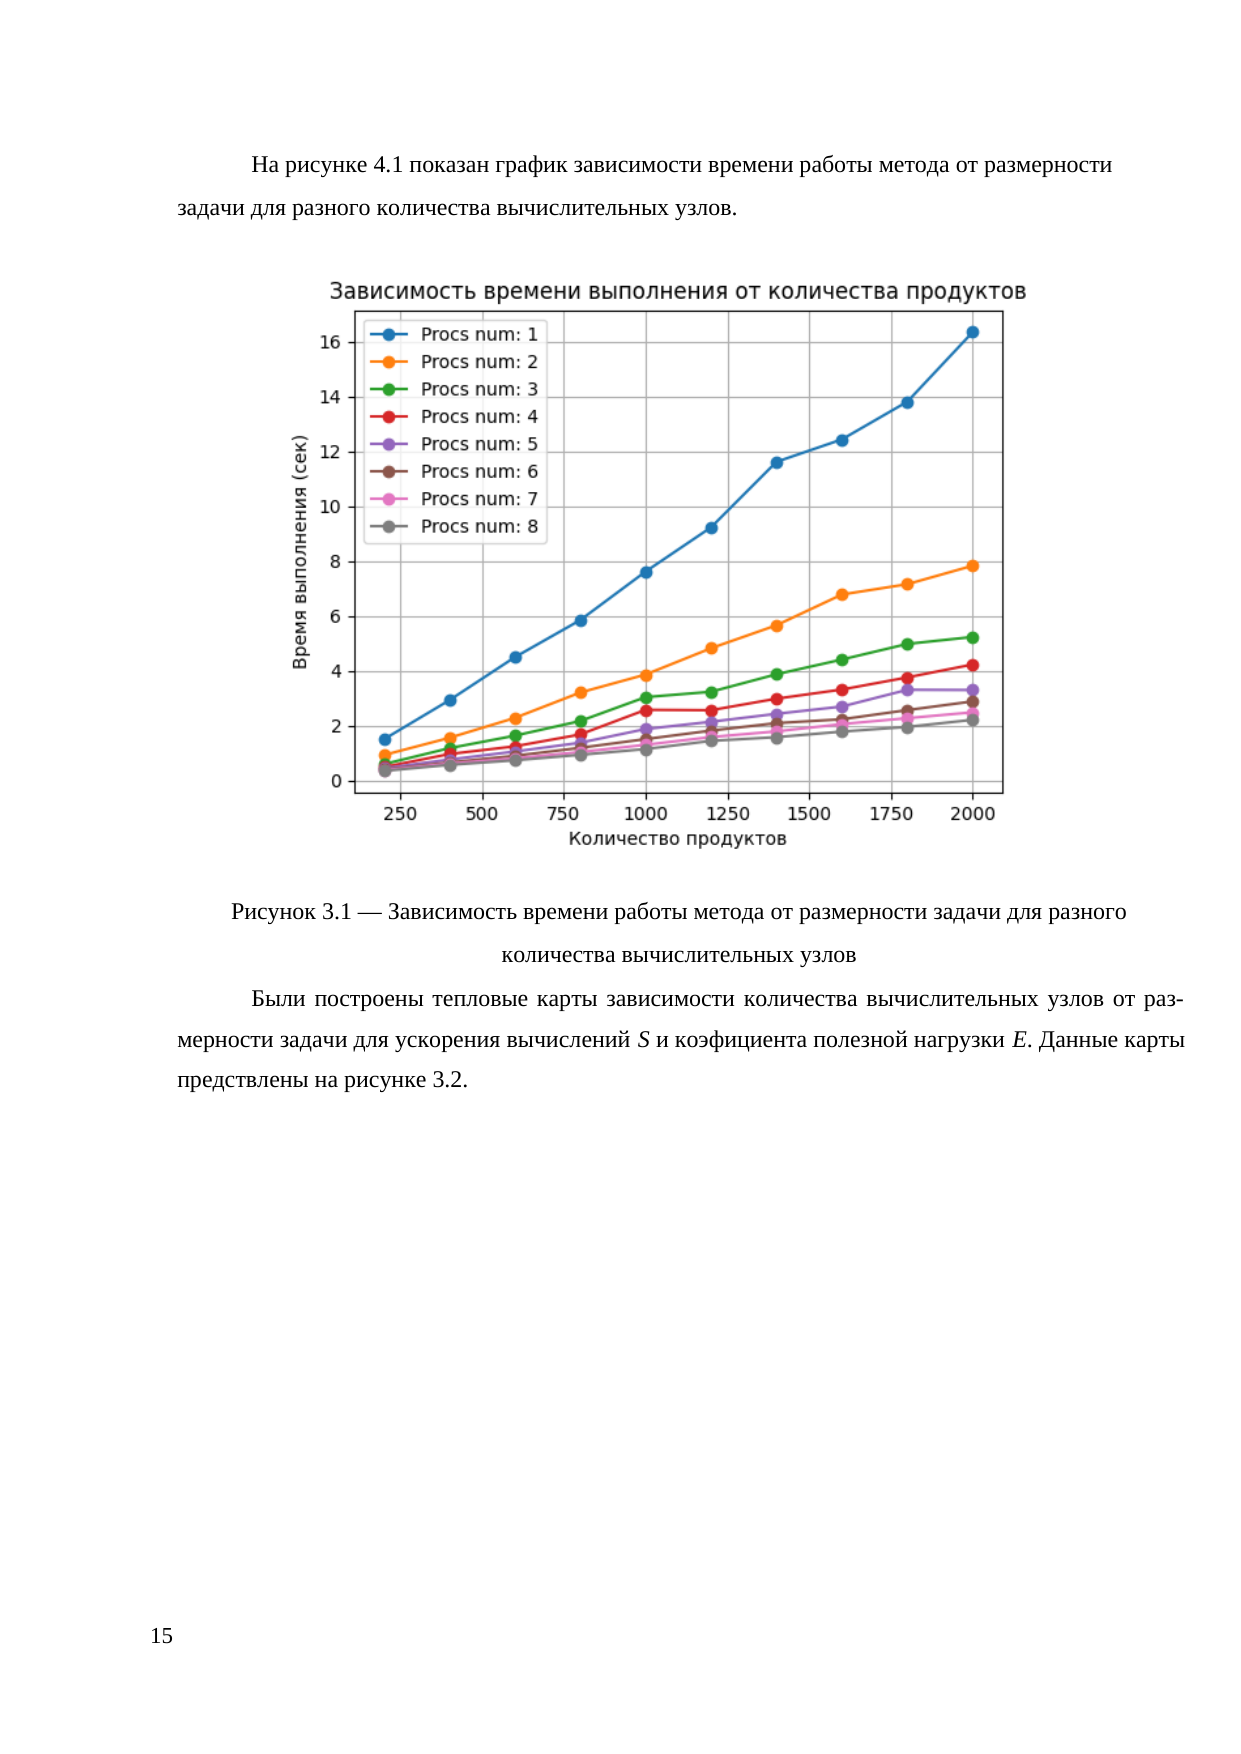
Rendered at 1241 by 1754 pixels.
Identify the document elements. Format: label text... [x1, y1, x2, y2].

text Были построены тепловые карты зависимости количества вычислительных узлов от раз-мерности задачи для ускорения вычислений S и коэфициента полезной нагрузки E. Данные карты предствлены на рисунке 3.2. [177, 984, 1185, 1093]
text Рисунок 3.1 — Зависимость времени работы метода от размерности задачи для разного количества вычислительных узлов [177, 897, 1181, 968]
picture [251, 236, 1085, 862]
text На рисунке 4.1 показан график зависимости времени работы метода от размерности задачи для разного количества вычислительных узлов. [177, 150, 1185, 221]
